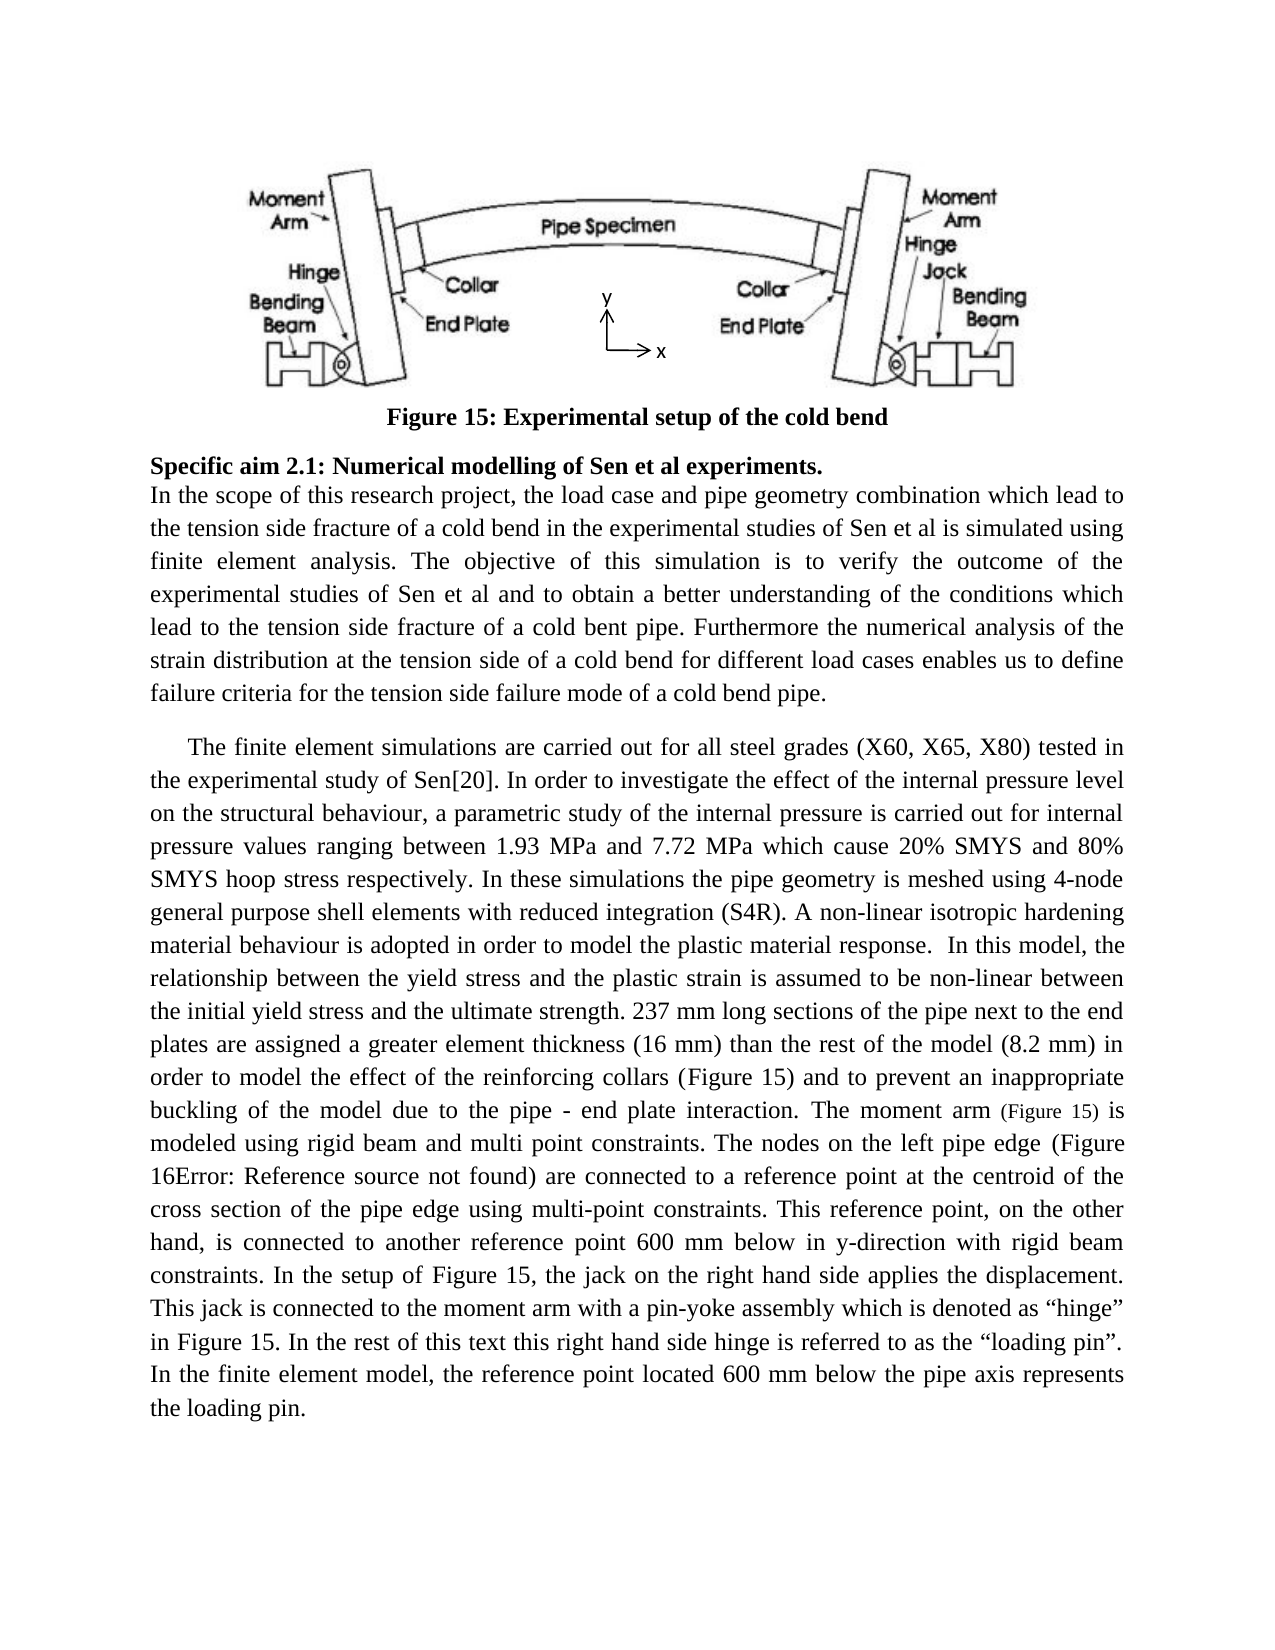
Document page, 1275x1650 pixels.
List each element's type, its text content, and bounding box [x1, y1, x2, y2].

text In the scope of this research project, the load case and pipe geometry combination which lead to the tension side fracture of a cold bend in the experimental studies of Sen et al is simulated using finite element analysis. The objective of this simulation is to verify the outcome of the experimental studies of Sen et al and to obtain a better understanding of the conditions which lead to the tension side fracture of a cold bent pipe. Furthermore the numerical analysis of the strain distribution at the tension side of a cold bend for different load cases enables us to define failure criteria for the tension side failure mode of a cold bend pipe. [150, 480, 1125, 707]
text Figure 15: Experimental setup of the cold bend [150, 402, 1125, 430]
picture [236, 150, 1039, 402]
text Specific aim 2.1: Numerical modelling of Sen et al experiments. [150, 451, 1125, 480]
